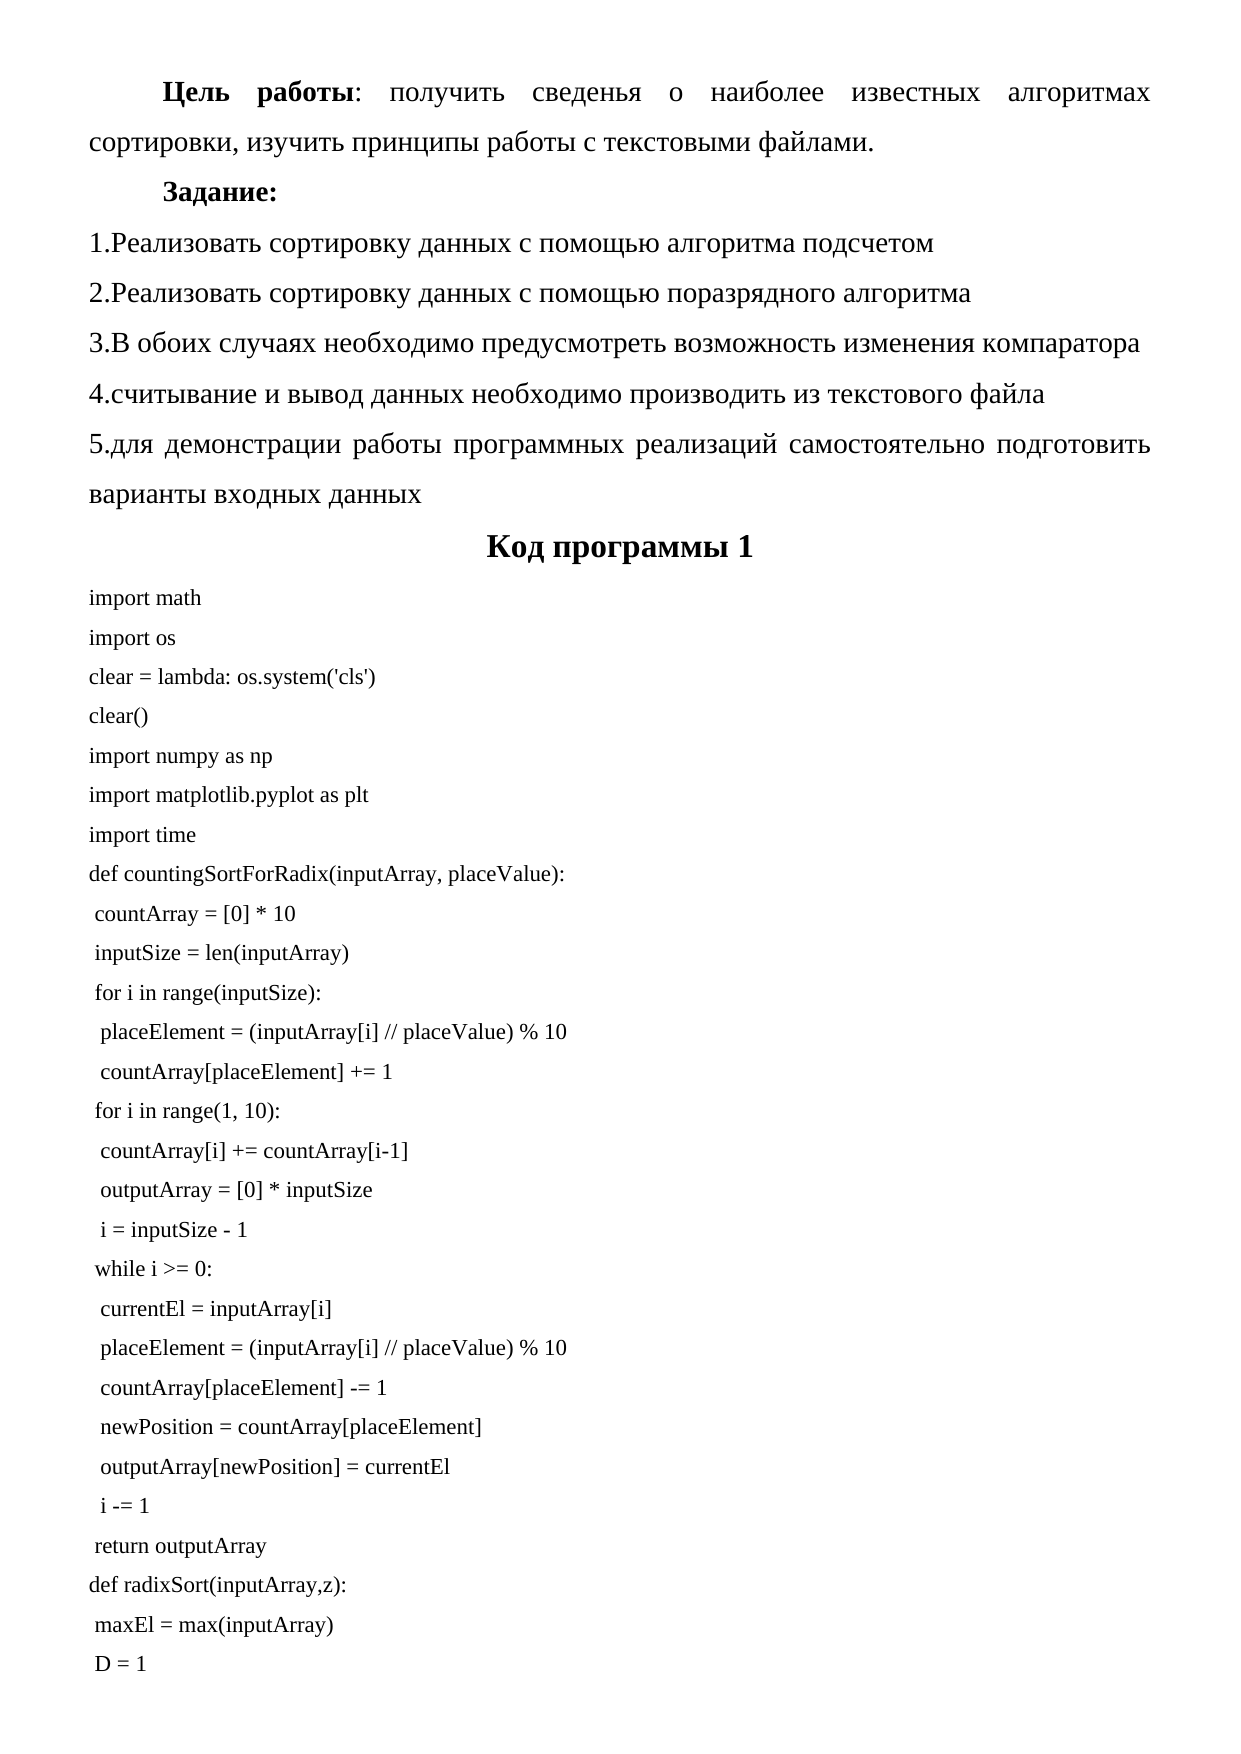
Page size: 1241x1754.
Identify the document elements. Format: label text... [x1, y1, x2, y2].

text import math [89, 584, 1152, 611]
text currentEl = inputArray[i] [89, 1295, 1152, 1321]
text newPosition = countArray[placeElement] [89, 1413, 1152, 1439]
text return outputArray [89, 1532, 1152, 1558]
text import time [89, 821, 1152, 847]
text Код программы 1 [89, 527, 1152, 565]
text outputArray = [0] * inputSize [89, 1176, 1152, 1203]
text clear = lambda: os.system('cls') [89, 663, 1152, 689]
text import os [89, 624, 1152, 650]
text 1.Реализовать сортировку данных с помощью алгоритма подсчетом [89, 225, 1152, 258]
text while i >= 0: [89, 1255, 1152, 1282]
text Задание: [89, 174, 1152, 208]
text countArray[placeElement] -= 1 [89, 1374, 1152, 1400]
text def countingSortForRadix(inputArray, placeValue): [89, 861, 1152, 887]
text for i in range(inputSize): [89, 979, 1152, 1005]
text countArray[i] += countArray[i-1] [89, 1137, 1152, 1163]
text import matplotlib.pyplot as plt [89, 782, 1152, 808]
text 4.считывание и вывод данных необходимо производить из текстового файла [89, 376, 1152, 409]
text 3.В обоих случаях необходимо предусмотреть возможность изменения компаратора [89, 325, 1152, 359]
text placeElement = (inputArray[i] // placeValue) % 10 [89, 1018, 1152, 1045]
text inputSize = len(inputArray) [89, 939, 1152, 966]
text import numpy as np [89, 742, 1152, 768]
text for i in range(1, 10): [89, 1097, 1152, 1124]
text i = inputSize - 1 [89, 1216, 1152, 1242]
text clear() [89, 703, 1152, 729]
text Цель работы: получить сведенья о наиболее известных алгоритмах сортировки, изучить принципы работы с текстовыми файлами. [89, 74, 1152, 158]
text outputArray[newPosition] = currentEl [89, 1453, 1152, 1479]
text placeElement = (inputArray[i] // placeValue) % 10 [89, 1334, 1152, 1361]
text i -= 1 [89, 1492, 1152, 1518]
text def radixSort(inputArray,z): [89, 1571, 1152, 1597]
text maxEl = max(inputArray) [89, 1611, 1152, 1637]
text D = 1 [89, 1650, 1152, 1676]
text countArray[placeElement] += 1 [89, 1058, 1152, 1084]
text 5.для демонстрации работы программных реализаций самостоятельно подготовить варианты входных данных [89, 426, 1152, 510]
text countArray = [0] * 10 [89, 900, 1152, 926]
text 2.Реализовать сортировку данных с помощью поразрядного алгоритма [89, 275, 1152, 309]
